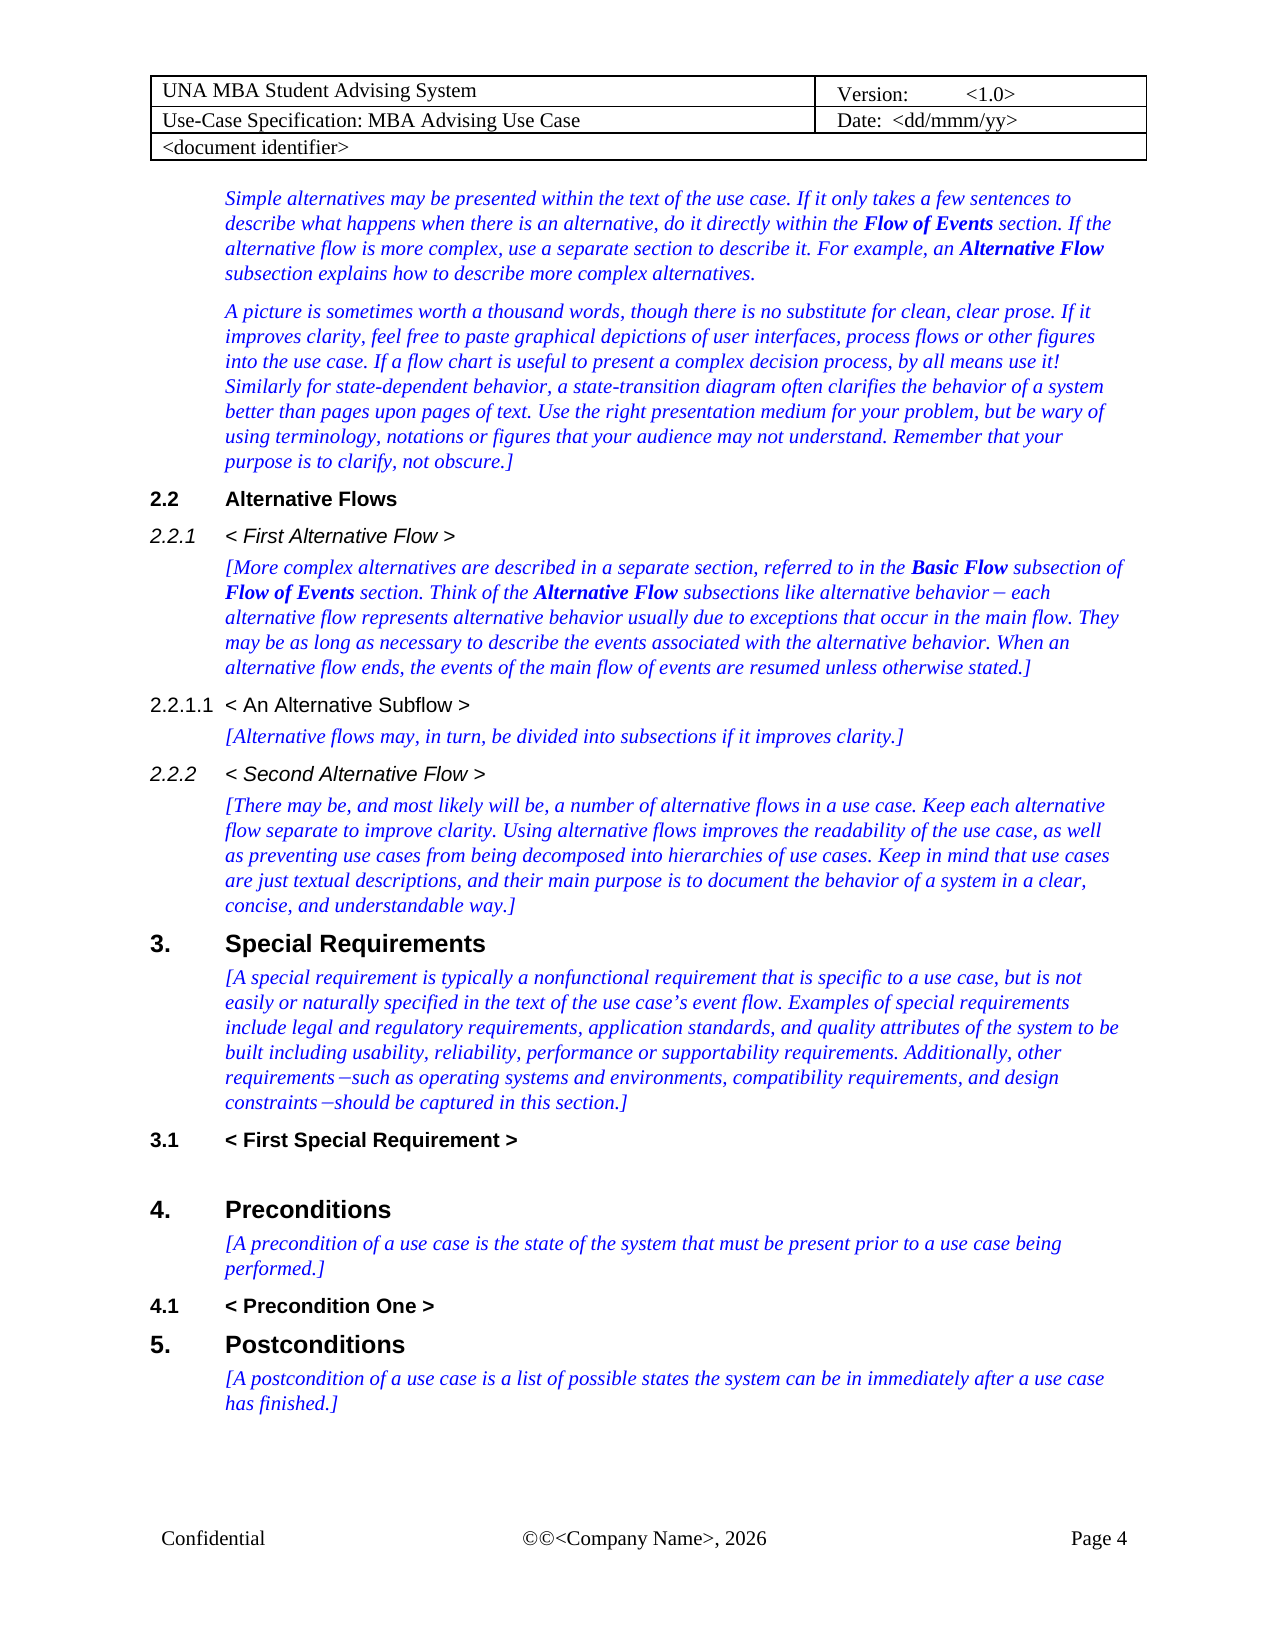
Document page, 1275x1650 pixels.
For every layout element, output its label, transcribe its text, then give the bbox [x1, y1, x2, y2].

subtitle < First Special Requirement > [150, 1127, 1125, 1152]
text Simple alternatives may be presented within the text of the use case. If it only takes a few sentences to describe what happens when there is an alternative, do it directly within the Flow of Events section. If the alternative flow is more complex, use a separate section to describe it. For example, an Alternative Flow subsection explains how to describe more complex alternatives. [225, 185, 1125, 285]
text [Alternative flows may, in turn, be divided into subsections if it improves clarity.] [225, 723, 1125, 748]
subtitle < An Alternative Subflow > [150, 692, 1125, 717]
text [A special requirement is typically a nonfunctional requirement that is specific to a use case, but is not easily or naturally specified in the text of the use case’s event flow. Examples of special requirements include legal and regulatory requirements, application standards, and quality attributes of the system to be built including usability, reliability, performance or supportability requirements. Additionally, other requirementssuch as operating systems and environments, compatibility requirements, and design constraintsshould be captured in this section.] [225, 964, 1125, 1114]
text A picture is sometimes worth a thousand words, though there is no substitute for clean, clear prose. If it improves clarity, feel free to paste graphical depictions of user interfaces, process flows or other figures into the use case. If a flow chart is useful to present a complex decision process, by all means use it! Similarly for state-dependent behavior, a state-transition diagram often clarifies the behavior of a system better than pages upon pages of text. Use the right presentation medium for your problem, but be wary of using terminology, notations or figures that your audience may not understand. Remember that your purpose is to clarify, not obscure.] [225, 298, 1125, 473]
text [A precondition of a use case is the state of the system that must be present prior to a use case being performed.] [225, 1230, 1125, 1280]
subtitle < First Alternative Flow > [150, 523, 1125, 548]
text [A postcondition of a use case is a list of possible states the system can be in immediately after a use case has finished.] [225, 1365, 1125, 1415]
subtitle Preconditions [150, 1195, 1125, 1224]
subtitle Special Requirements [150, 929, 1125, 958]
subtitle < Precondition One > [150, 1293, 1125, 1318]
subtitle < Second Alternative Flow > [150, 760, 1125, 785]
subtitle Postconditions [150, 1330, 1125, 1359]
subtitle Alternative Flows [150, 485, 1125, 510]
text [There may be, and most likely will be, a number of alternative flows in a use case. Keep each alternative flow separate to improve clarity. Using alternative flows improves the readability of the use case, as well as preventing use cases from being decomposed into hierarchies of use cases. Keep in mind that use cases are just textual descriptions, and their main purpose is to document the behavior of a system in a clear, concise, and understandable way.] [225, 792, 1125, 917]
text [More complex alternatives are described in a separate section, referred to in the Basic Flow subsection of Flow of Events section. Think of the Alternative Flow subsections like alternative behavior each alternative flow represents alternative behavior usually due to exceptions that occur in the main flow. They may be as long as necessary to describe the events associated with the alternative behavior. When an alternative flow ends, the events of the main flow of events are resumed unless otherwise stated.] [225, 554, 1125, 679]
